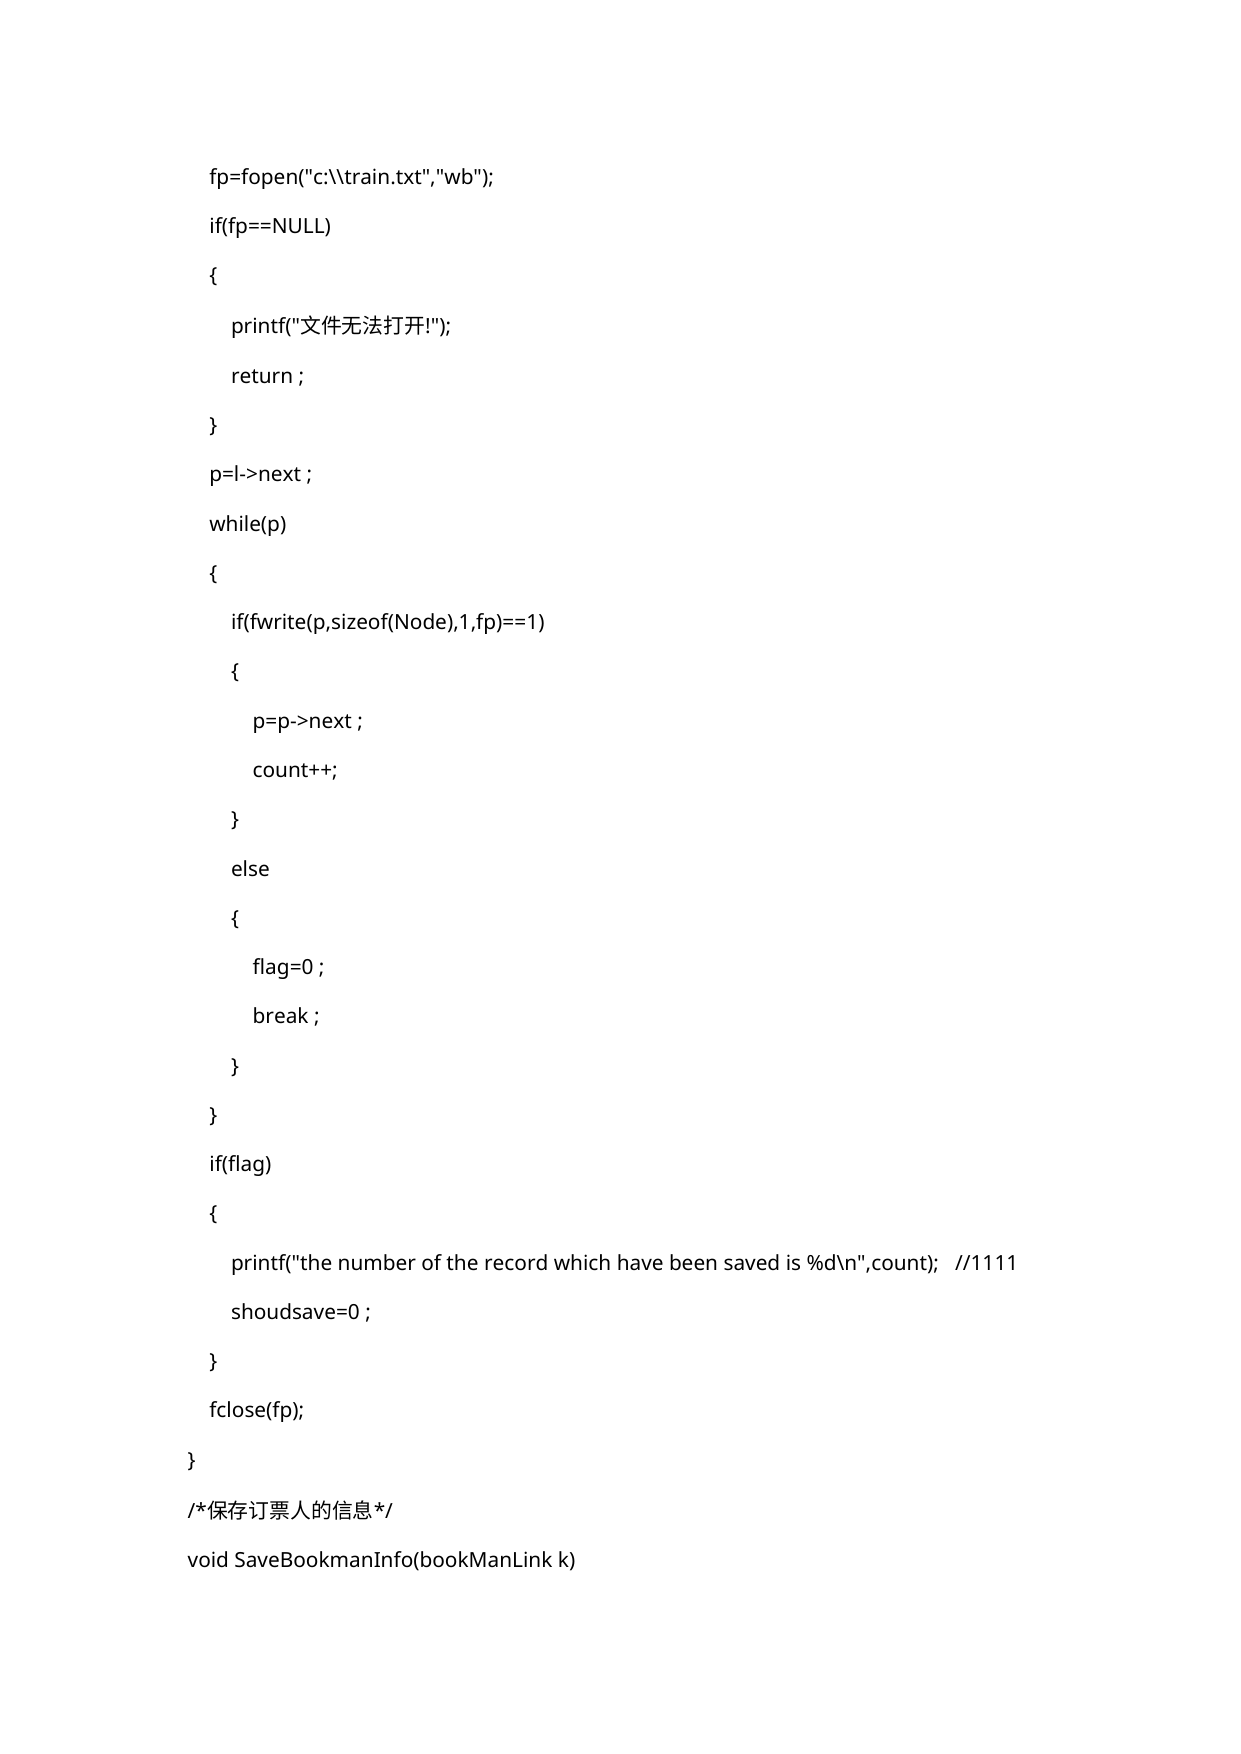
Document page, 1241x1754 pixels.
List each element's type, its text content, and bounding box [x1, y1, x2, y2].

text if(fp==NULL) [187, 211, 1053, 240]
text return ; [187, 361, 1053, 389]
text { [187, 1198, 1053, 1227]
text { [187, 657, 1053, 685]
text fp=fopen("c:\\train.txt","wb"); [187, 162, 1053, 190]
text else [187, 854, 1053, 882]
text while(p) [187, 509, 1053, 537]
text count++; [187, 755, 1053, 783]
text flag=0 ; [187, 952, 1053, 981]
text printf("the number of the record which have been saved is %d\n",count); //1111 [187, 1248, 1053, 1276]
text void SaveBookmanInfo(bookManLink k) [187, 1545, 1053, 1574]
text /*保存订票人的信息*/ [187, 1494, 1053, 1524]
text if(flag) [187, 1149, 1053, 1178]
text } [187, 410, 1053, 439]
text break ; [187, 1001, 1053, 1030]
text { [187, 903, 1053, 931]
text } [187, 1346, 1053, 1375]
text shoudsave=0 ; [187, 1297, 1053, 1326]
text { [187, 558, 1053, 586]
text } [187, 1445, 1053, 1473]
text } [187, 1100, 1053, 1128]
text } [187, 804, 1053, 833]
text p=l->next ; [187, 459, 1053, 488]
text p=p->next ; [187, 706, 1053, 734]
text if(fwrite(p,sizeof(Node),1,fp)==1) [187, 607, 1053, 636]
text { [187, 261, 1053, 289]
text } [187, 1051, 1053, 1079]
text fclose(fp); [187, 1396, 1053, 1424]
text printf("文件无法打开!"); [187, 310, 1053, 340]
